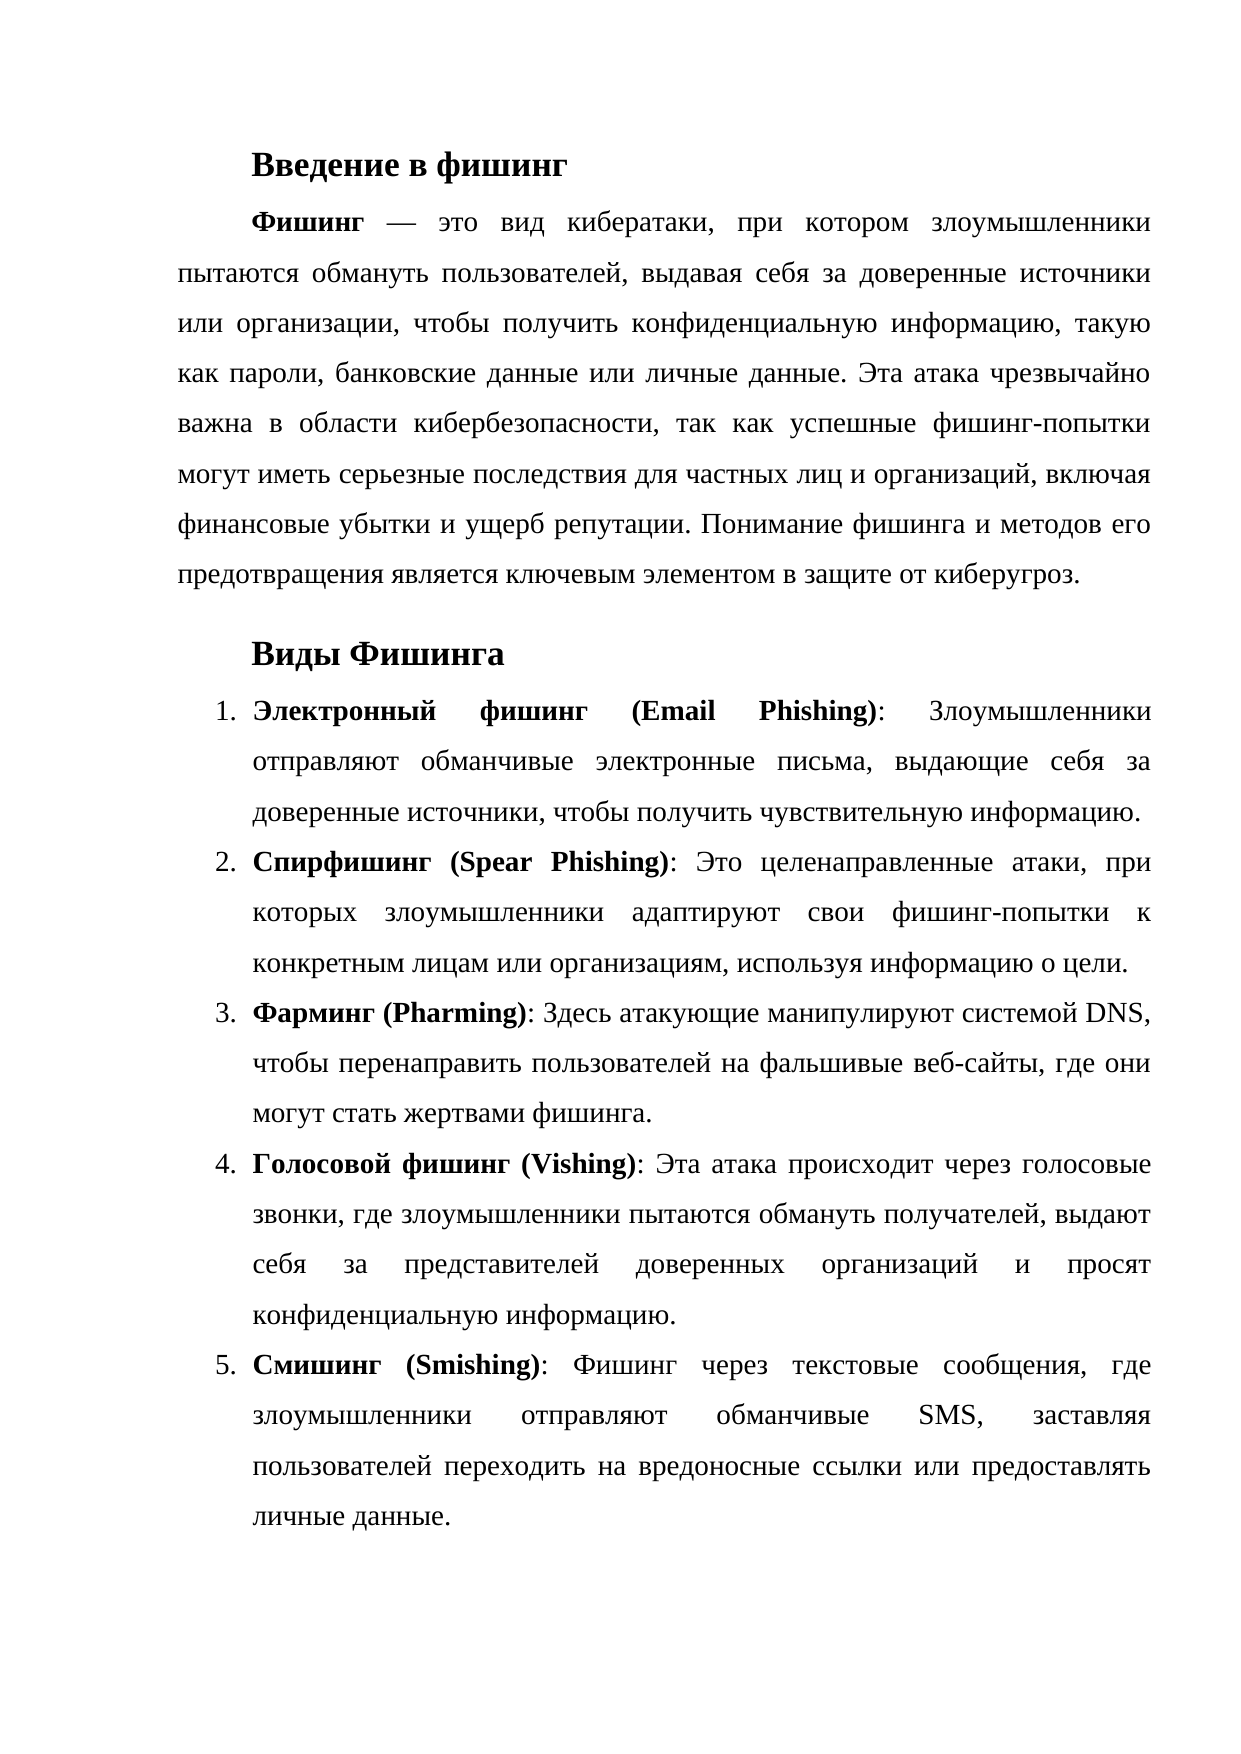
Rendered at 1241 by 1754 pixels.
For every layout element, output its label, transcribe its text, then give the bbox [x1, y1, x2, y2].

list Фарминг (Pharming): Здесь атакующие манипулируют системой DNS, чтобы перенаправить пользователей на фальшивые веб-сайты, где они могут стать жертвами фишинга. [215, 995, 1152, 1129]
subtitle Виды Фишинга [177, 632, 1152, 673]
list Спирфишинг (Spear Phishing): Это целенаправленные атаки, при которых злоумышленники адаптируют свои фишинг-попытки к конкретным лицам или организациям, используя информацию о цели. [215, 844, 1152, 978]
list Электронный фишинг (Email Phishing): Злоумышленники отправляют обманчивые электронные письма, выдающие себя за доверенные источники, чтобы получить чувствительную информацию. [215, 693, 1152, 827]
list Голосовой фишинг (Vishing): Эта атака происходит через голосовые звонки, где злоумышленники пытаются обмануть получателей, выдают себя за представителей доверенных организаций и просят конфиденциальную информацию. [215, 1146, 1152, 1330]
subtitle Введение в фишинг [177, 143, 1152, 184]
list Смишинг (Smishing): Фишинг через текстовые сообщения, где злоумышленники отправляют обманчивые SMS, заставляя пользователей переходить на вредоносные ссылки или предоставлять личные данные. [215, 1347, 1152, 1532]
text Фишинг — это вид кибератаки, при котором злоумышленники пытаются обмануть пользователей, выдавая себя за доверенные источники или организации, чтобы получить конфиденциальную информацию, такую как пароли, банковские данные или личные данные. Эта атака чрезвычайно важна в области кибербезопасности, так как успешные фишинг-попытки могут иметь серьезные последствия для частных лиц и организаций, включая финансовые убытки и ущерб репутации. Понимание фишинга и методов его предотвращения является ключевым элементом в защите от киберугроз. [177, 204, 1152, 590]
